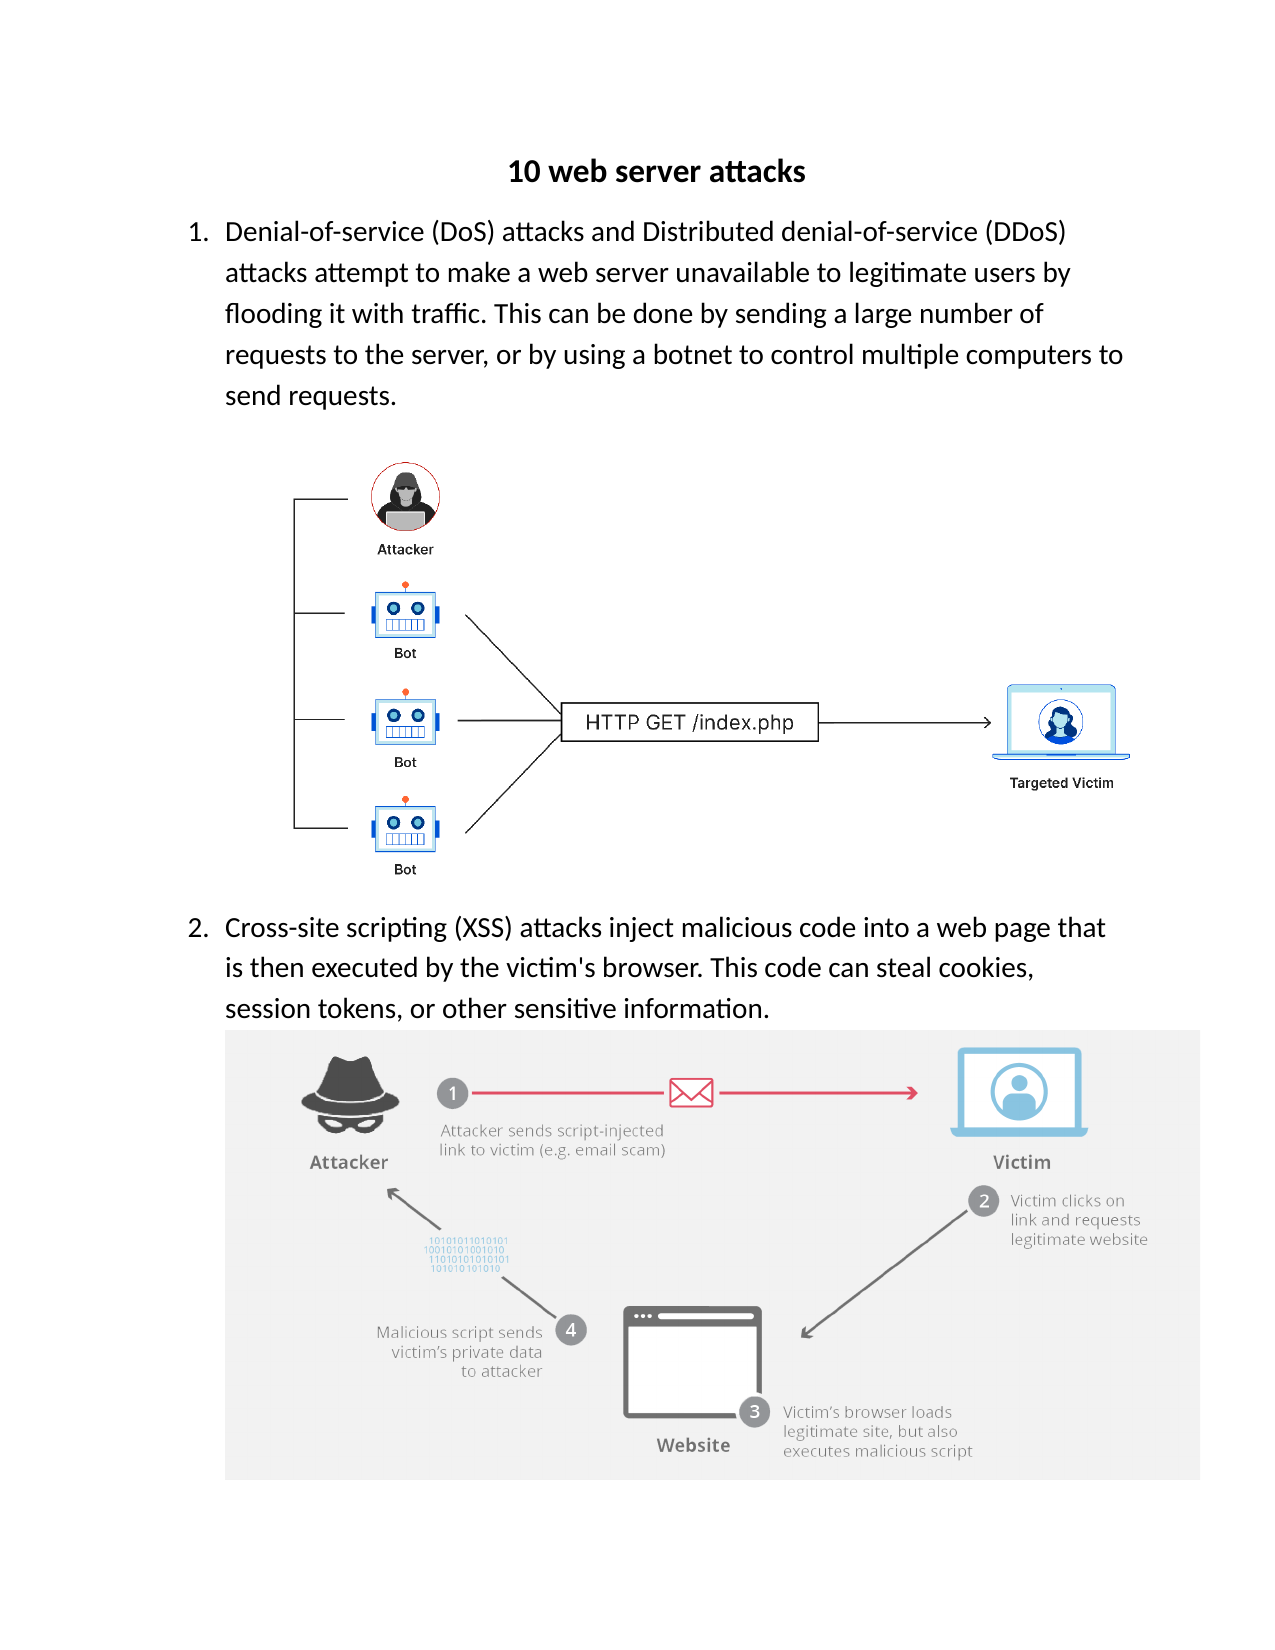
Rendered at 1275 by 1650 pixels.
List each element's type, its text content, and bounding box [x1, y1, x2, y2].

picture [225, 417, 1200, 905]
picture [225, 1030, 1200, 1480]
text 10 web server attacks [187, 150, 1125, 191]
